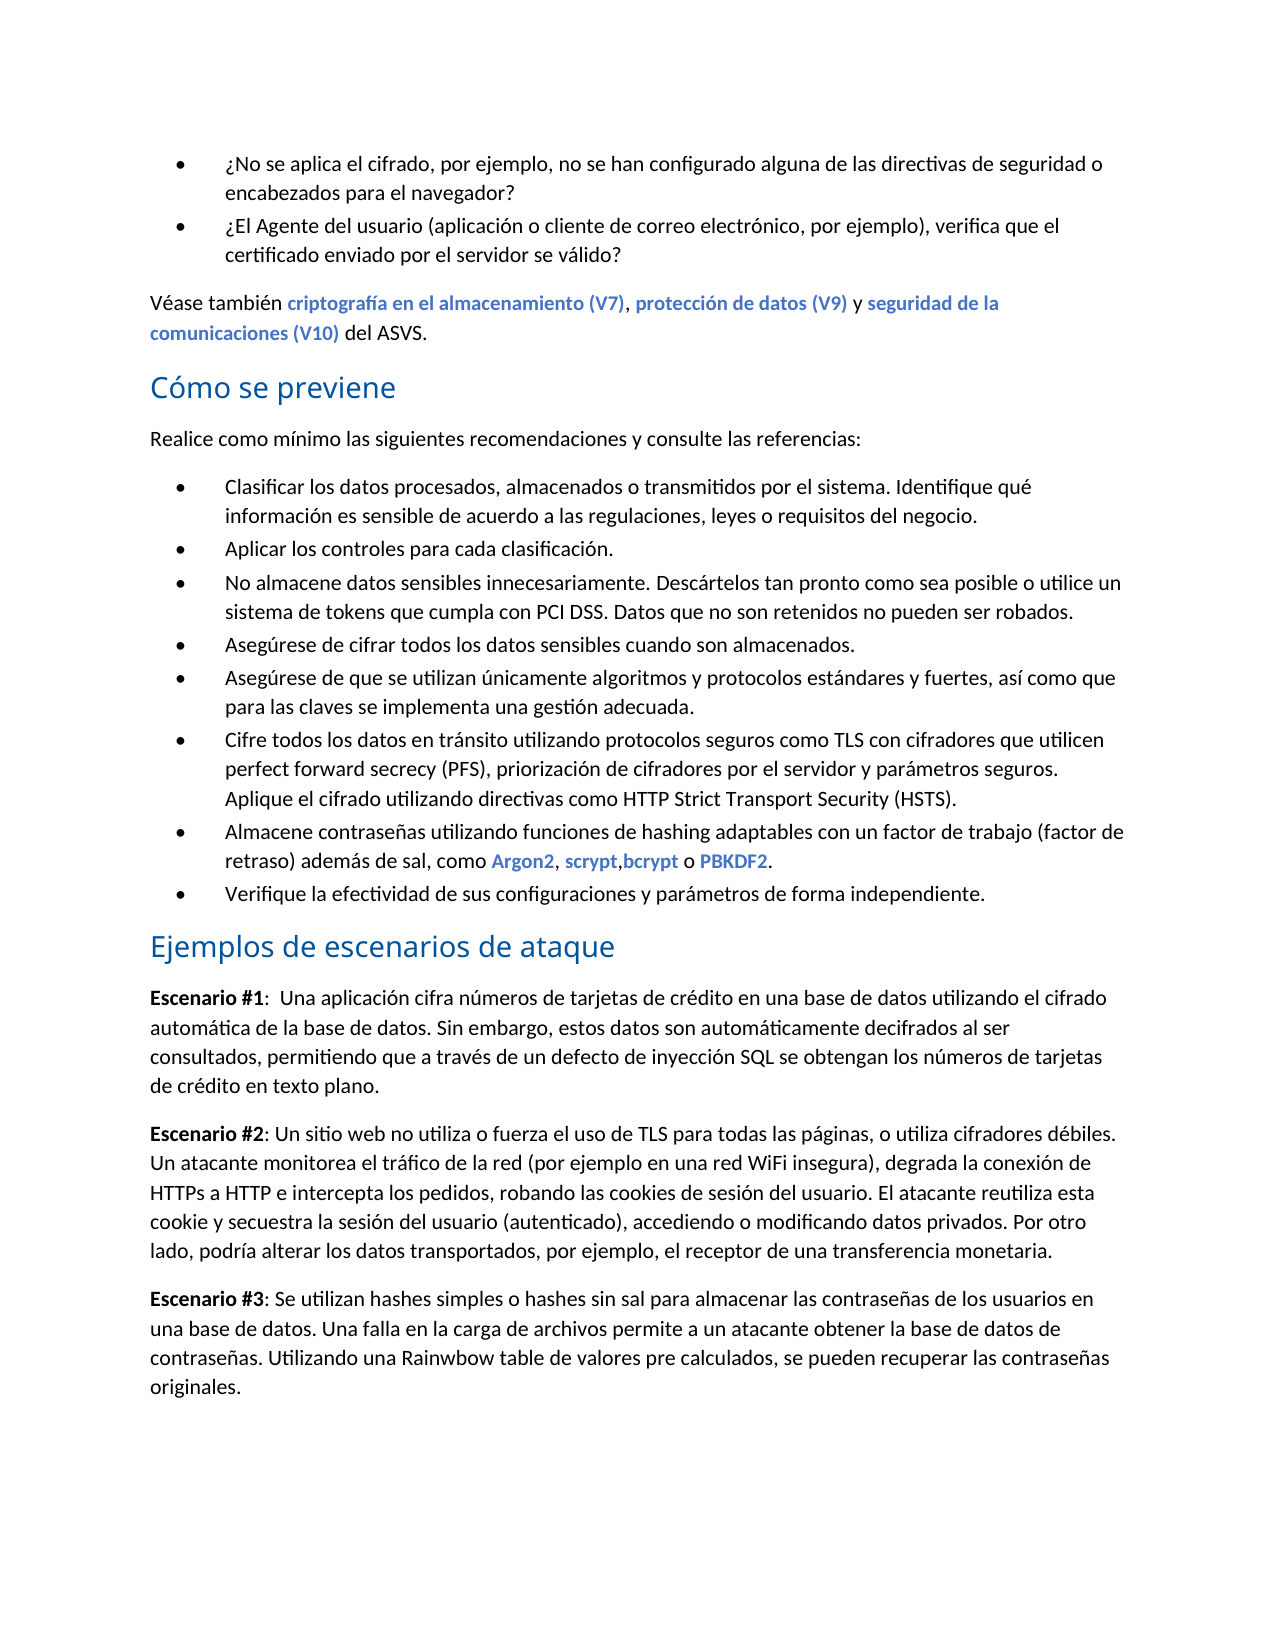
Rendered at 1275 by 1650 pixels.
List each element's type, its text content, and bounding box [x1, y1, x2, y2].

list Aplicar los controles para cada clasificación. [175, 536, 1125, 562]
list Almacene contraseñas utilizando funciones de hashing adaptables con un factor de trabajo (factor de retraso) además de sal, como Argon2, scrypt,bcrypt o PBKDF2. [175, 818, 1125, 874]
text Escenario #2: Un sitio web no utiliza o fuerza el uso de TLS para todas las páginas, o utiliza cifradores débiles. Un atacante monitorea el tráfico de la red (por ejemplo en una red WiFi insegura), degrada la conexión de HTTPs a HTTP e intercepta los pedidos, robando las cookies de sesión del usuario. El atacante reutiliza esta cookie y secuestra la sesión del usuario (autenticado), accediendo o modificando datos privados. Por otro lado, podría alterar los datos transportados, por ejemplo, el receptor de una transferencia monetaria. [150, 1120, 1125, 1264]
list Asegúrese de que se utilizan únicamente algoritmos y protocolos estándares y fuertes, así como que para las claves se implementa una gestión adecuada. [175, 664, 1125, 720]
text Escenario #3: Se utilizan hashes simples o hashes sin sal para almacenar las contraseñas de los usuarios en una base de datos. Una falla en la carga de archivos permite a un atacante obtener la base de datos de contraseñas. Utilizando una Rainwbow table de valores pre calculados, se pueden recuperar las contraseñas originales. [150, 1285, 1125, 1400]
list Clasificar los datos procesados, almacenados o transmitidos por el sistema. Identifique qué información es sensible de acuerdo a las regulaciones, leyes o requisitos del negocio. [175, 473, 1125, 529]
list Verifique la efectividad de sus configuraciones y parámetros de forma independiente. [175, 880, 1125, 907]
list Asegúrese de cifrar todos los datos sensibles cuando son almacenados. [175, 631, 1125, 658]
text Escenario #1: Una aplicación cifra números de tarjetas de crédito en una base de datos utilizando el cifrado automática de la base de datos. Sin embargo, estos datos son automáticamente decifrados al ser consultados, permitiendo que a través de un defecto de inyección SQL se obtengan los números de tarjetas de crédito en texto plano. [150, 984, 1125, 1099]
list ¿El Agente del usuario (aplicación o cliente de correo electrónico, por ejemplo), verifica que el certificado enviado por el servidor se válido? [175, 212, 1125, 268]
list ¿No se aplica el cifrado, por ejemplo, no se han configurado alguna de las directivas de seguridad o encabezados para el navegador? [175, 150, 1125, 206]
text Realice como mínimo las siguientes recomendaciones y consulte las referencias: [150, 425, 1125, 452]
subtitle Cómo se previene [150, 367, 1125, 407]
list No almacene datos sensibles innecesariamente. Descártelos tan pronto como sea posible o utilice un sistema de tokens que cumpla con PCI DSS. Datos que no son retenidos no pueden ser robados. [175, 569, 1125, 624]
list Cifre todos los datos en tránsito utilizando protocolos seguros como TLS con cifradores que utilicen perfect forward secrecy (PFS), priorización de cifradores por el servidor y parámetros seguros. Aplique el cifrado utilizando directivas como HTTP Strict Transport Security (HSTS). [175, 726, 1125, 811]
text Véase también criptografía en el almacenamiento (V7), protección de datos (V9) y seguridad de la comunicaciones (V10) del ASVS. [150, 289, 1125, 346]
subtitle Ejemplos de escenarios de ataque [150, 926, 1125, 966]
